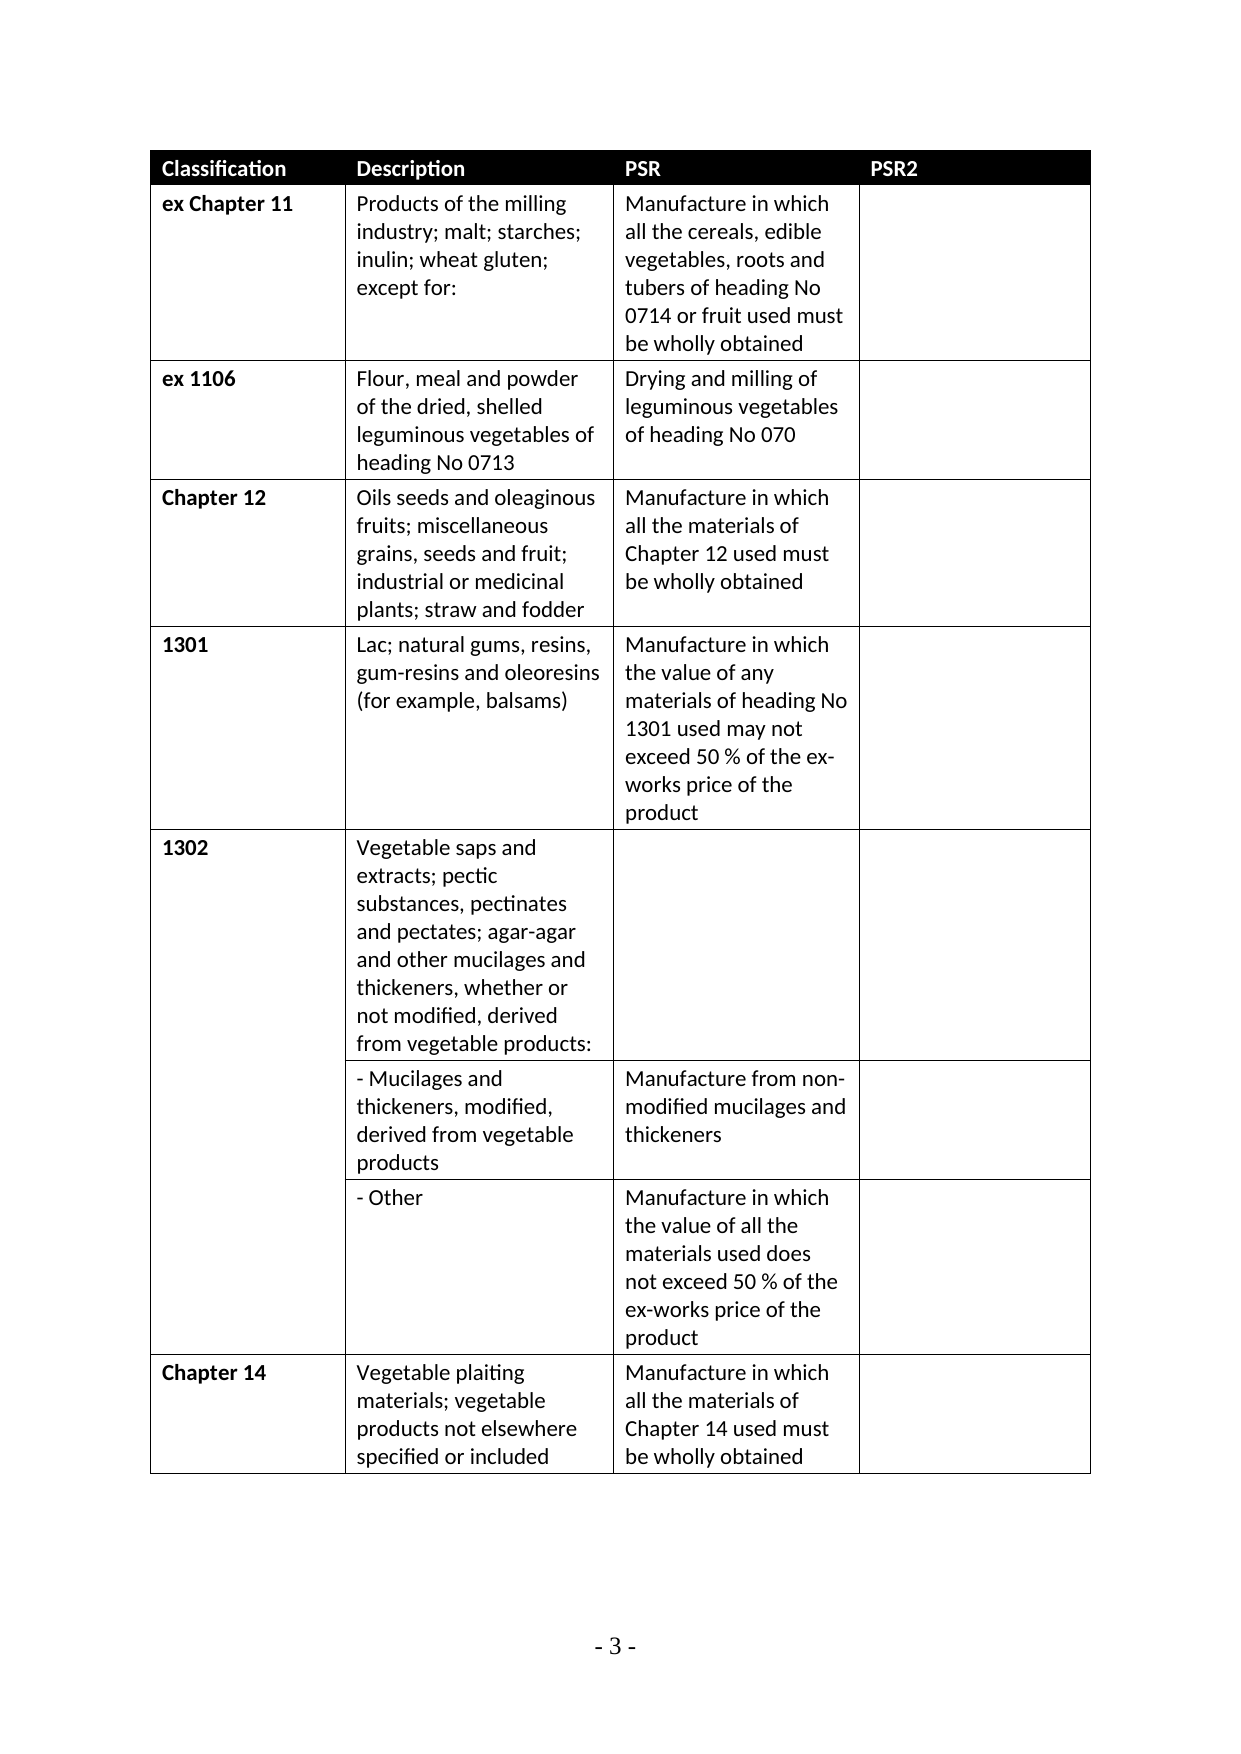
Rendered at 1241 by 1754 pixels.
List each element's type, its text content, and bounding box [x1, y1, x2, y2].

table_cell [860, 1355, 1090, 1473]
table_cell ex 1106 [151, 361, 345, 479]
table_cell - Mucilages and thickeners, modified, derived from vegetable products [346, 1061, 613, 1179]
table_cell 1301 [151, 627, 345, 829]
table_header PSR [614, 151, 859, 185]
table_cell Chapter 12 [151, 480, 345, 626]
table_cell [860, 480, 1090, 626]
table_cell Manufacture from non-modified mucilages and thickeners [614, 1061, 859, 1179]
table_cell [860, 185, 1090, 360]
table_cell 1302 [151, 830, 345, 1354]
table_cell Products of the milling industry; malt; starches; inulin; wheat gluten; except for: [346, 185, 613, 360]
table_cell Manufacture in which all the materials of Chapter 12 used must be wholly obtained [614, 480, 859, 626]
table_cell Manufacture in which all the cereals, edible vegetables, roots and tubers of heading No 0714 or fruit used must be wholly obtained [614, 185, 859, 360]
table_cell Flour, meal and powder of the dried, shelled leguminous vegetables of heading No 0713 [346, 361, 613, 479]
table_cell ex Chapter 11 [151, 185, 345, 360]
table_cell [860, 1180, 1090, 1354]
table_cell [860, 627, 1090, 829]
table_cell [860, 361, 1090, 479]
table_cell Drying and milling of leguminous vegetables of heading No 070 [614, 361, 859, 479]
table_cell Manufacture in which all the materials of Chapter 14 used must be wholly obtained [614, 1355, 859, 1473]
table_cell Vegetable plaiting materials; vegetable products not elsewhere specified or included [346, 1355, 613, 1473]
table_header Classification [151, 151, 345, 185]
table_cell Manufacture in which the value of any materials of heading No 1301 used may not exceed 50 % of the ex-works price of the product [614, 627, 859, 829]
table_cell - Other [346, 1180, 613, 1354]
table_header PSR2 [860, 151, 1090, 185]
table_cell Oils seeds and oleaginous fruits; miscellaneous grains, seeds and fruit; industrial or medicinal plants; straw and fodder [346, 480, 613, 626]
table_cell [860, 830, 1090, 1060]
table_header Description [346, 151, 613, 185]
table_cell [614, 830, 859, 1060]
table_cell Lac; natural gums, resins, gum-resins and oleoresins (for example, balsams) [346, 627, 613, 829]
table_cell Chapter 14 [151, 1355, 345, 1473]
table_cell Vegetable saps and extracts; pectic substances, pectinates and pectates; agar-agar and other mucilages and thickeners, whether or not modified, derived from vegetable products: [346, 830, 613, 1060]
table_cell [860, 1061, 1090, 1179]
table_cell Manufacture in which the value of all the materials used does not exceed 50 % of the ex-works price of the product [614, 1180, 859, 1354]
